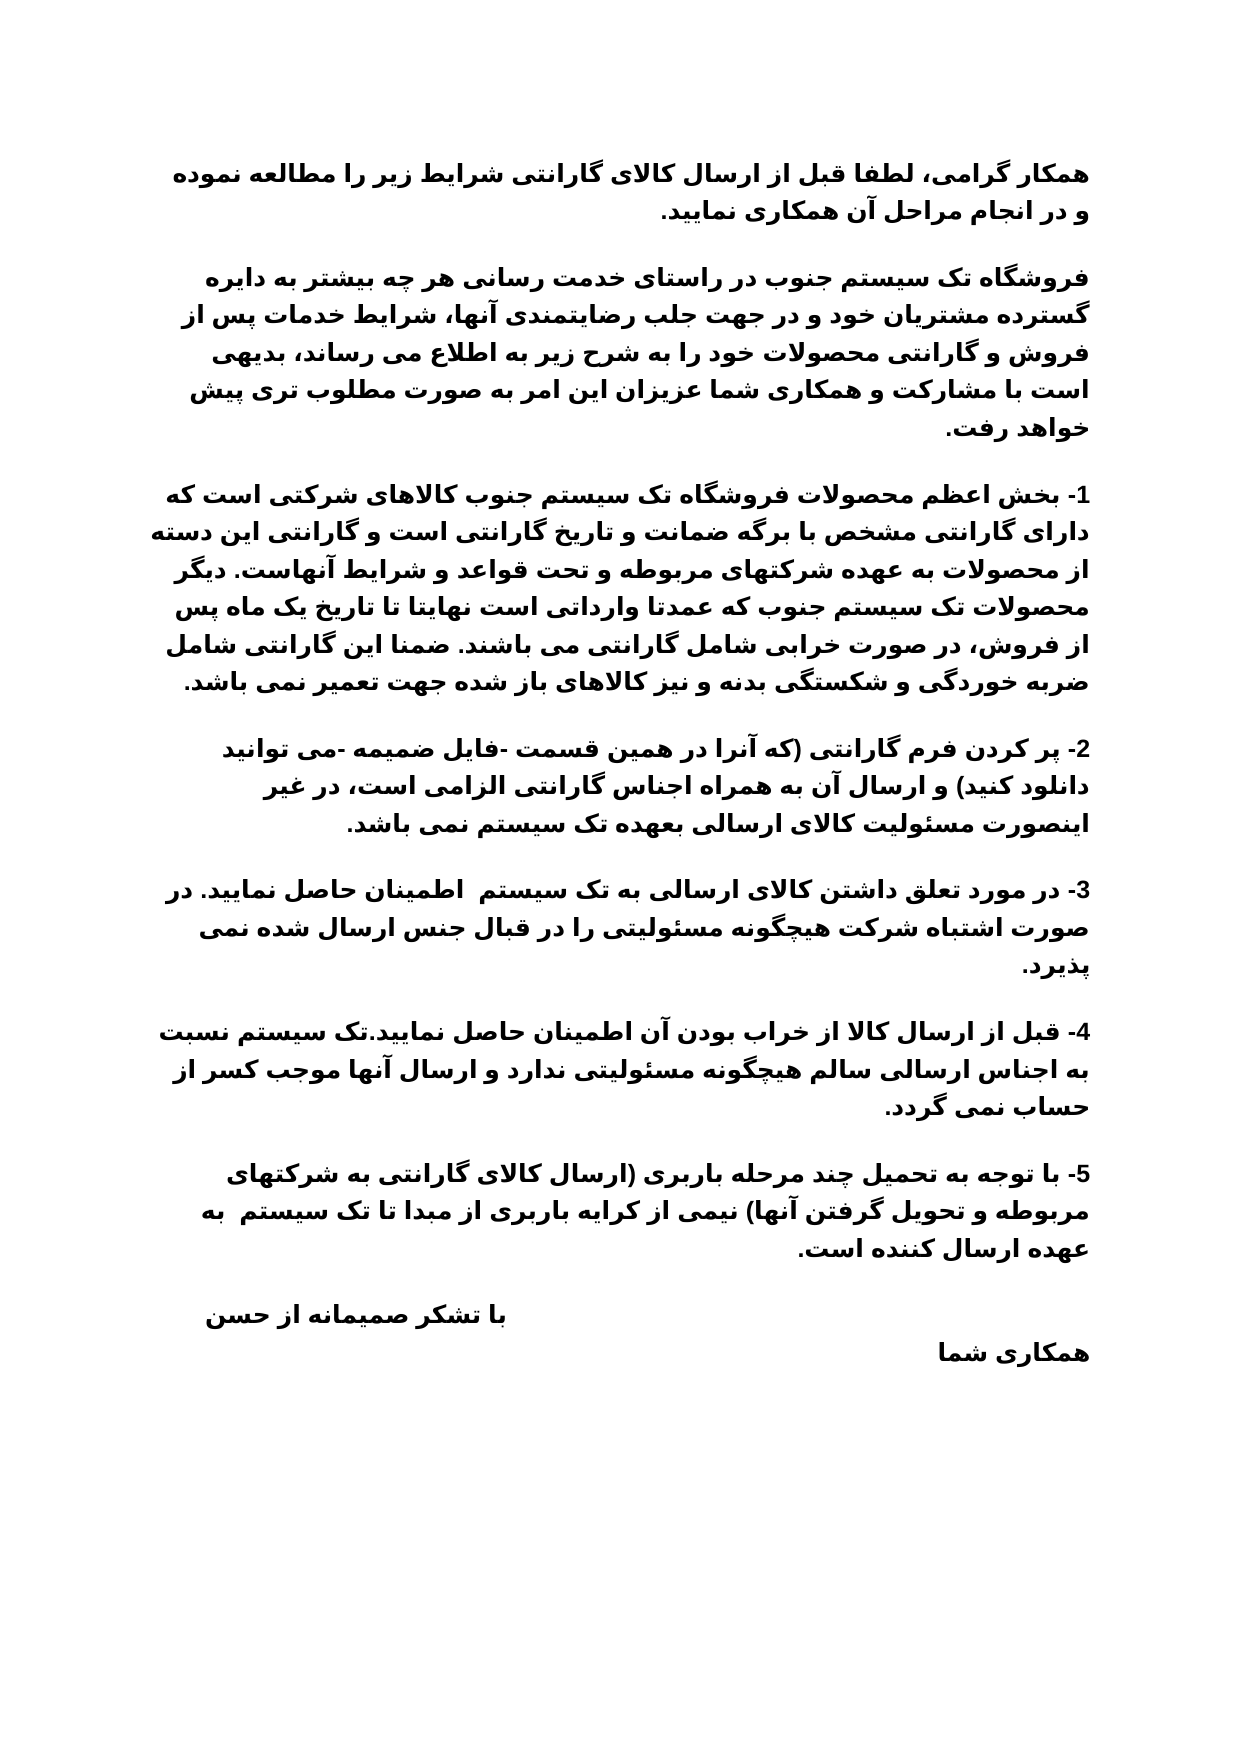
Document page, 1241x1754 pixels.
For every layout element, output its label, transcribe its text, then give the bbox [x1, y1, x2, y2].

text با تشکر صمیمانه از حسن همکاری شما [150, 1292, 1090, 1367]
text همکار گرامی، لطفا قبل از ارسال کالای گارانتی شرایط زیر را مطالعه نموده و در انجام مراحل آن همکاری نمایید. [150, 150, 1090, 225]
text 2- پر کردن فرم گارانتی (که آنرا در همین قسمت -فایل ضمیمه -می توانید دانلود کنید) و ارسال آن به همراه اجناس گارانتی الزامی است، در غیر اینصورت مسئولیت کالای ارسالی بعهده تک سیستم نمی باشد. [150, 725, 1090, 837]
text فروشگاه تک سیستم جنوب در راستای خدمت رسانی هر چه بیشتر به دایره گسترده مشتریان خود و در جهت جلب رضایتمندی آنها، شرایط خدمات پس از فروش و گارانتی محصولات خود را به شرح زیر به اطلاع می رساند، بدیهی است با مشارکت و همکاری شما عزیزان این امر به صورت مطلوب تری پیش خواهد رفت. [150, 254, 1090, 442]
text 3- در مورد تعلق داشتن کالای ارسالی به تک سیستم اطمینان حاصل نمایید. در صورت اشتباه شرکت هیچگونه مسئولیتی را در قبال جنس ارسال شده نمی پذیرد. [150, 867, 1090, 979]
text 1- بخش اعظم محصولات فروشگاه تک سیستم جنوب کالاهای شرکتی است که دارای گارانتی مشخص با برگه ضمانت و تاریخ گارانتی است و گارانتی این دسته از محصولات به عهده شرکتهای مربوطه و تحت قواعد و شرایط آنهاست. دیگر محصولات تک سیستم جنوب که عمدتا وارداتی است نهایتا تا تاریخ یک ماه پس از فروش، در صورت خرابی شامل گارانتی می باشند. ضمنا این گارانتی شامل ضربه خوردگی و شکستگی بدنه و نیز کالاهای باز شده جهت تعمیر نمی باشد. [150, 471, 1090, 696]
text 5- با توجه به تحمیل چند مرحله باربری (ارسال کالای گارانتی به شرکتهای مربوطه و تحویل گرفتن آنها) نیمی از کرایه باربری از مبدا تا تک سیستم به عهده ارسال کننده است. [150, 1150, 1090, 1262]
text 4- قبل از ارسال کالا از خراب بودن آن اطمینان حاصل نمایید.تک سیستم نسبت به اجناس ارسالی سالم هیچگونه مسئولیتی ندارد و ارسال آنها موجب کسر از حساب نمی گردد. [150, 1008, 1090, 1121]
